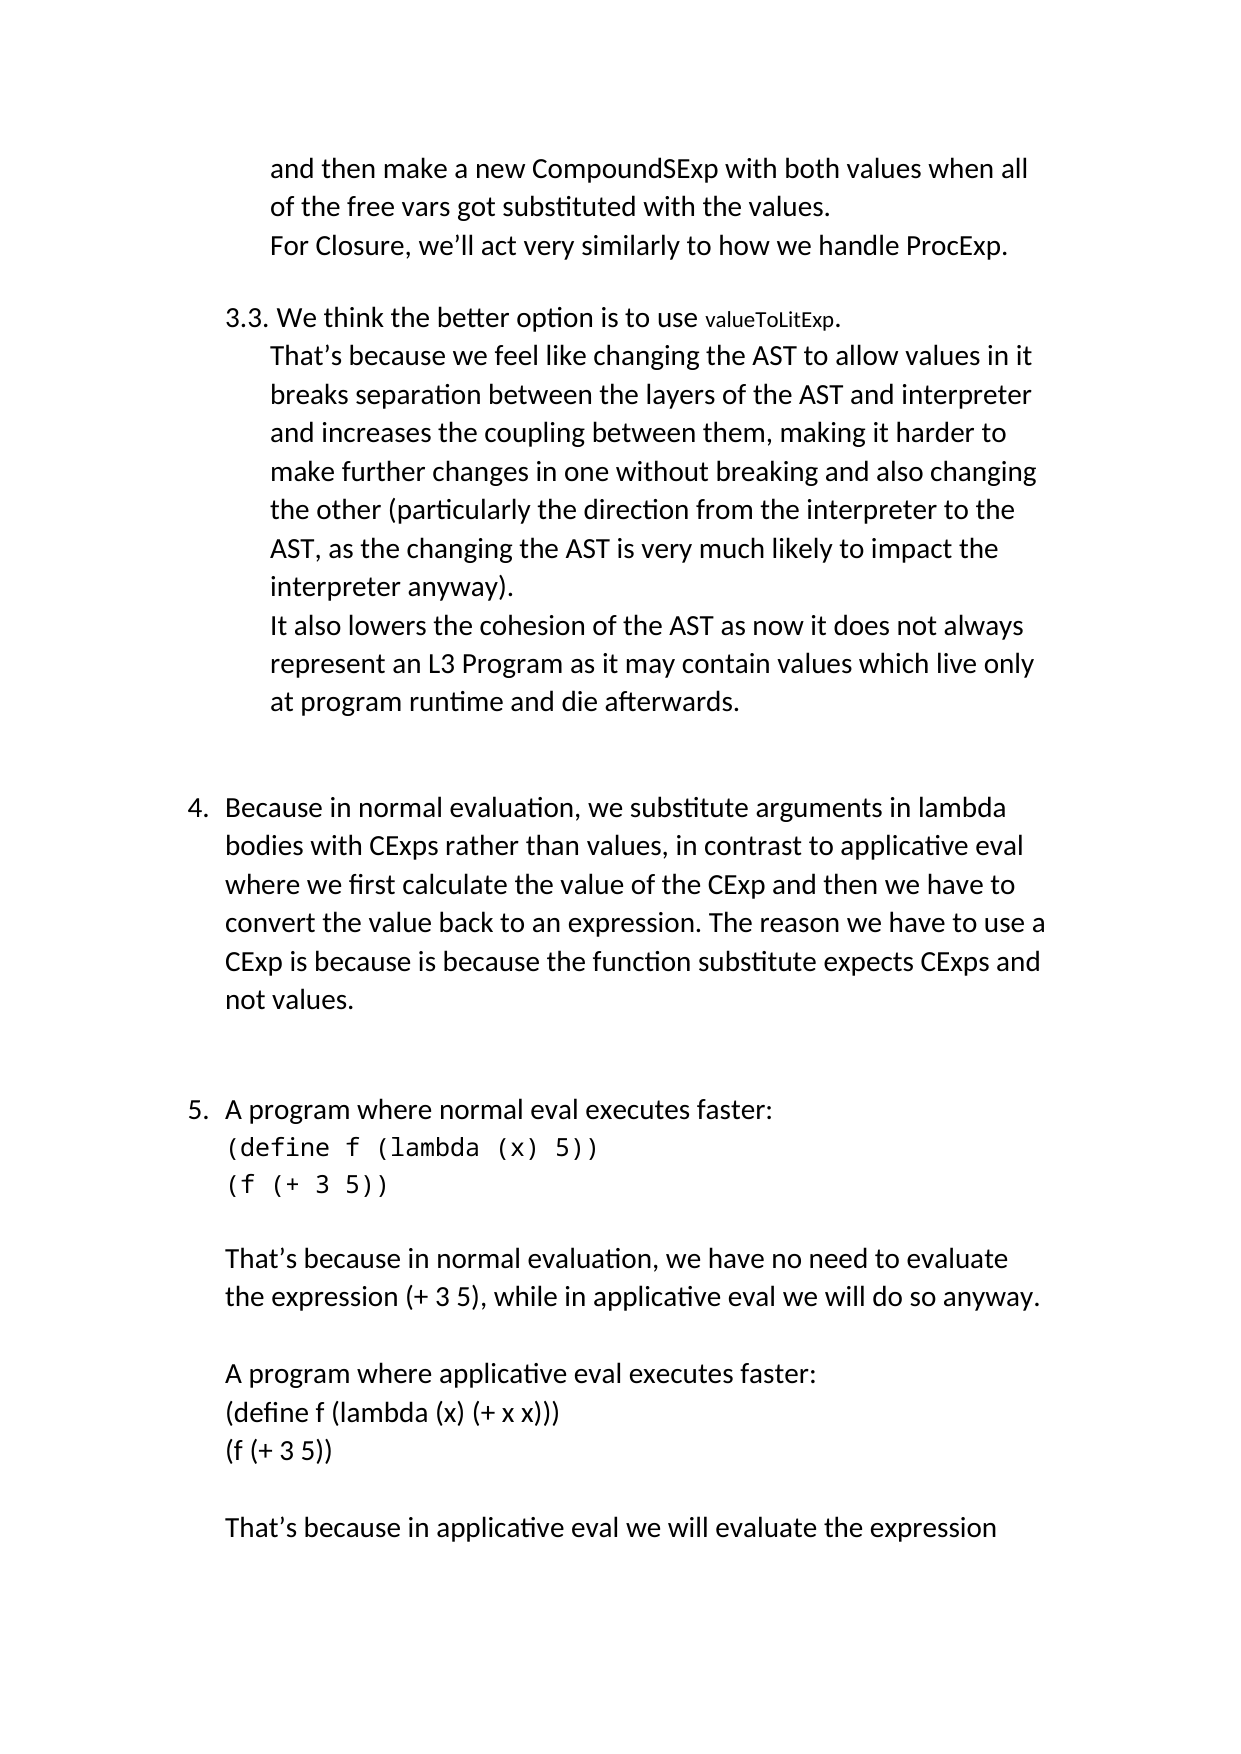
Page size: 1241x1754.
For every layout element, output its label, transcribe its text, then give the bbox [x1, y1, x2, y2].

list (f (+ 3 5)) That’s because in normal evaluation, we have no need to evaluate the expression (+ 3 5), while in applicative eval we will do so anyway. [225, 1166, 1053, 1314]
list Because in normal evaluation, we substitute arguments in lambda bodies with CExps rather than values, in contrast to applicative eval where we first calculate the value of the CExp and then we have to convert the value back to an expression. The reason we have to use a CExp is because is because the function substitute expects CExps and not values. [187, 789, 1053, 1017]
list A program where normal eval executes faster: (define f (lambda (x) 5)) [187, 1091, 1053, 1164]
list A program where applicative eval executes faster: [225, 1355, 1053, 1391]
list We think the better option is to use valueToLitExp. That’s because we feel like changing the AST to allow values in it breaks separation between the layers of the AST and interpreter and increases the coupling between them, making it harder to make further changes in one without breaking and also changing the other (particularly the direction from the interpreter to the AST, as the changing the AST is very much likely to impact the interpreter anyway). It also lowers the cohesion of the AST as now it does not always represent an L3 Program as it may contain values which live only at program runtime and die afterwards. [225, 299, 1053, 719]
list (f (+ 3 5)) [225, 1432, 1053, 1468]
list (define f (lambda (x) (+ x x))) [225, 1394, 1053, 1429]
